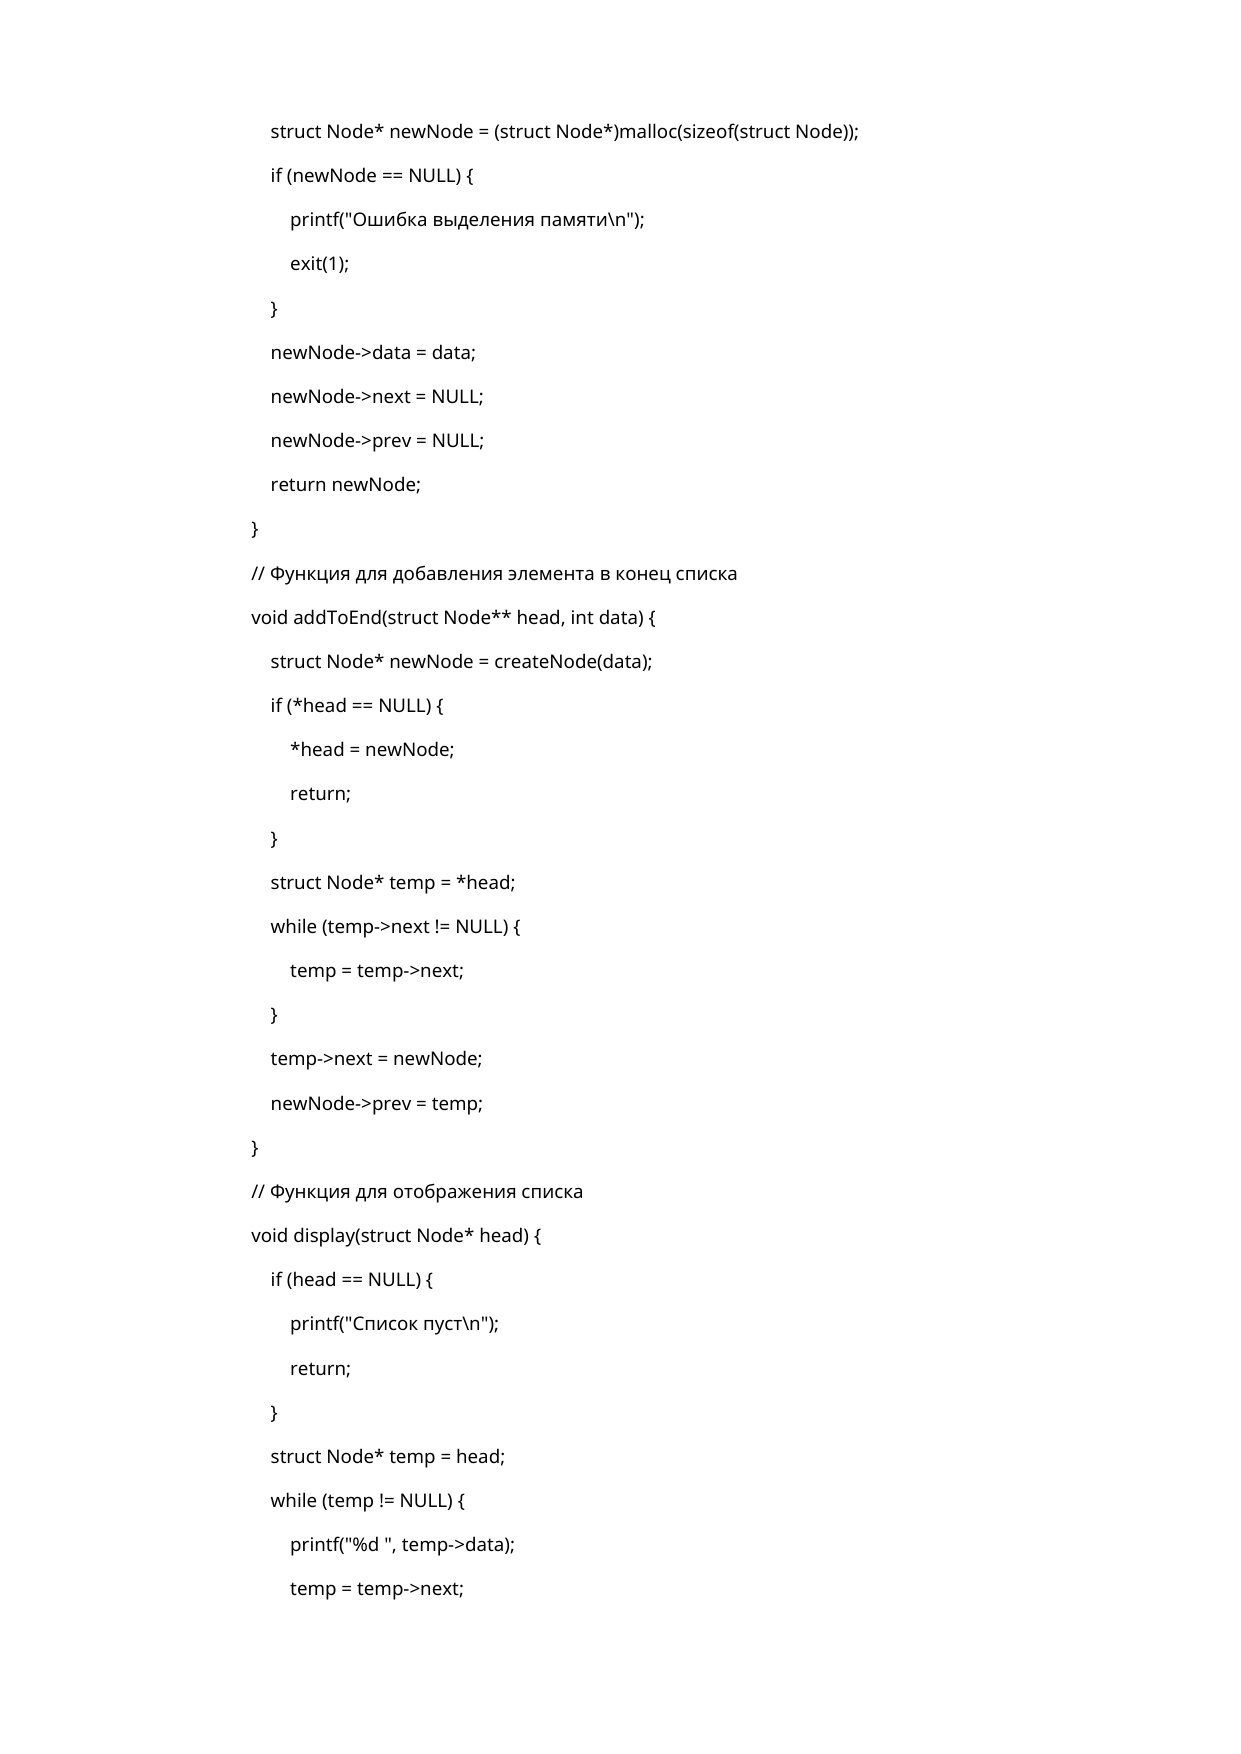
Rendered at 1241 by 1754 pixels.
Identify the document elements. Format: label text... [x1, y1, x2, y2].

text printf("Ошибка выделения памяти\n"); [177, 206, 1152, 232]
text *head = newNode; [177, 736, 1152, 762]
text return newNode; [177, 471, 1152, 497]
text } [177, 1399, 1152, 1424]
text } [177, 1001, 1152, 1027]
text printf("Список пуст\n"); [177, 1311, 1152, 1336]
text exit(1); [177, 251, 1152, 276]
text temp = temp->next; [177, 957, 1152, 983]
text } [177, 295, 1152, 320]
text struct Node* newNode = createNode(data); [177, 648, 1152, 674]
text newNode->prev = NULL; [177, 427, 1152, 453]
text printf("%d ", temp->data); [177, 1531, 1152, 1557]
text if (newNode == NULL) { [177, 162, 1152, 188]
text } [177, 825, 1152, 850]
text struct Node* newNode = (struct Node*)malloc(sizeof(struct Node)); [177, 118, 1152, 144]
text // Функция для добавления элемента в конец списка [177, 560, 1152, 585]
text struct Node* temp = *head; [177, 869, 1152, 894]
text if (*head == NULL) { [177, 692, 1152, 718]
text while (temp->next != NULL) { [177, 913, 1152, 939]
text // Функция для отображения списка [177, 1178, 1152, 1204]
text void display(struct Node* head) { [177, 1222, 1152, 1248]
text newNode->data = data; [177, 339, 1152, 364]
text newNode->next = NULL; [177, 383, 1152, 409]
text while (temp != NULL) { [177, 1487, 1152, 1513]
text } [177, 1134, 1152, 1159]
text struct Node* temp = head; [177, 1443, 1152, 1469]
text return; [177, 781, 1152, 806]
text temp->next = newNode; [177, 1046, 1152, 1071]
text } [177, 516, 1152, 541]
text if (head == NULL) { [177, 1266, 1152, 1292]
text temp = temp->next; [177, 1576, 1152, 1601]
text return; [177, 1355, 1152, 1380]
text void addToEnd(struct Node** head, int data) { [177, 604, 1152, 629]
text newNode->prev = temp; [177, 1090, 1152, 1115]
